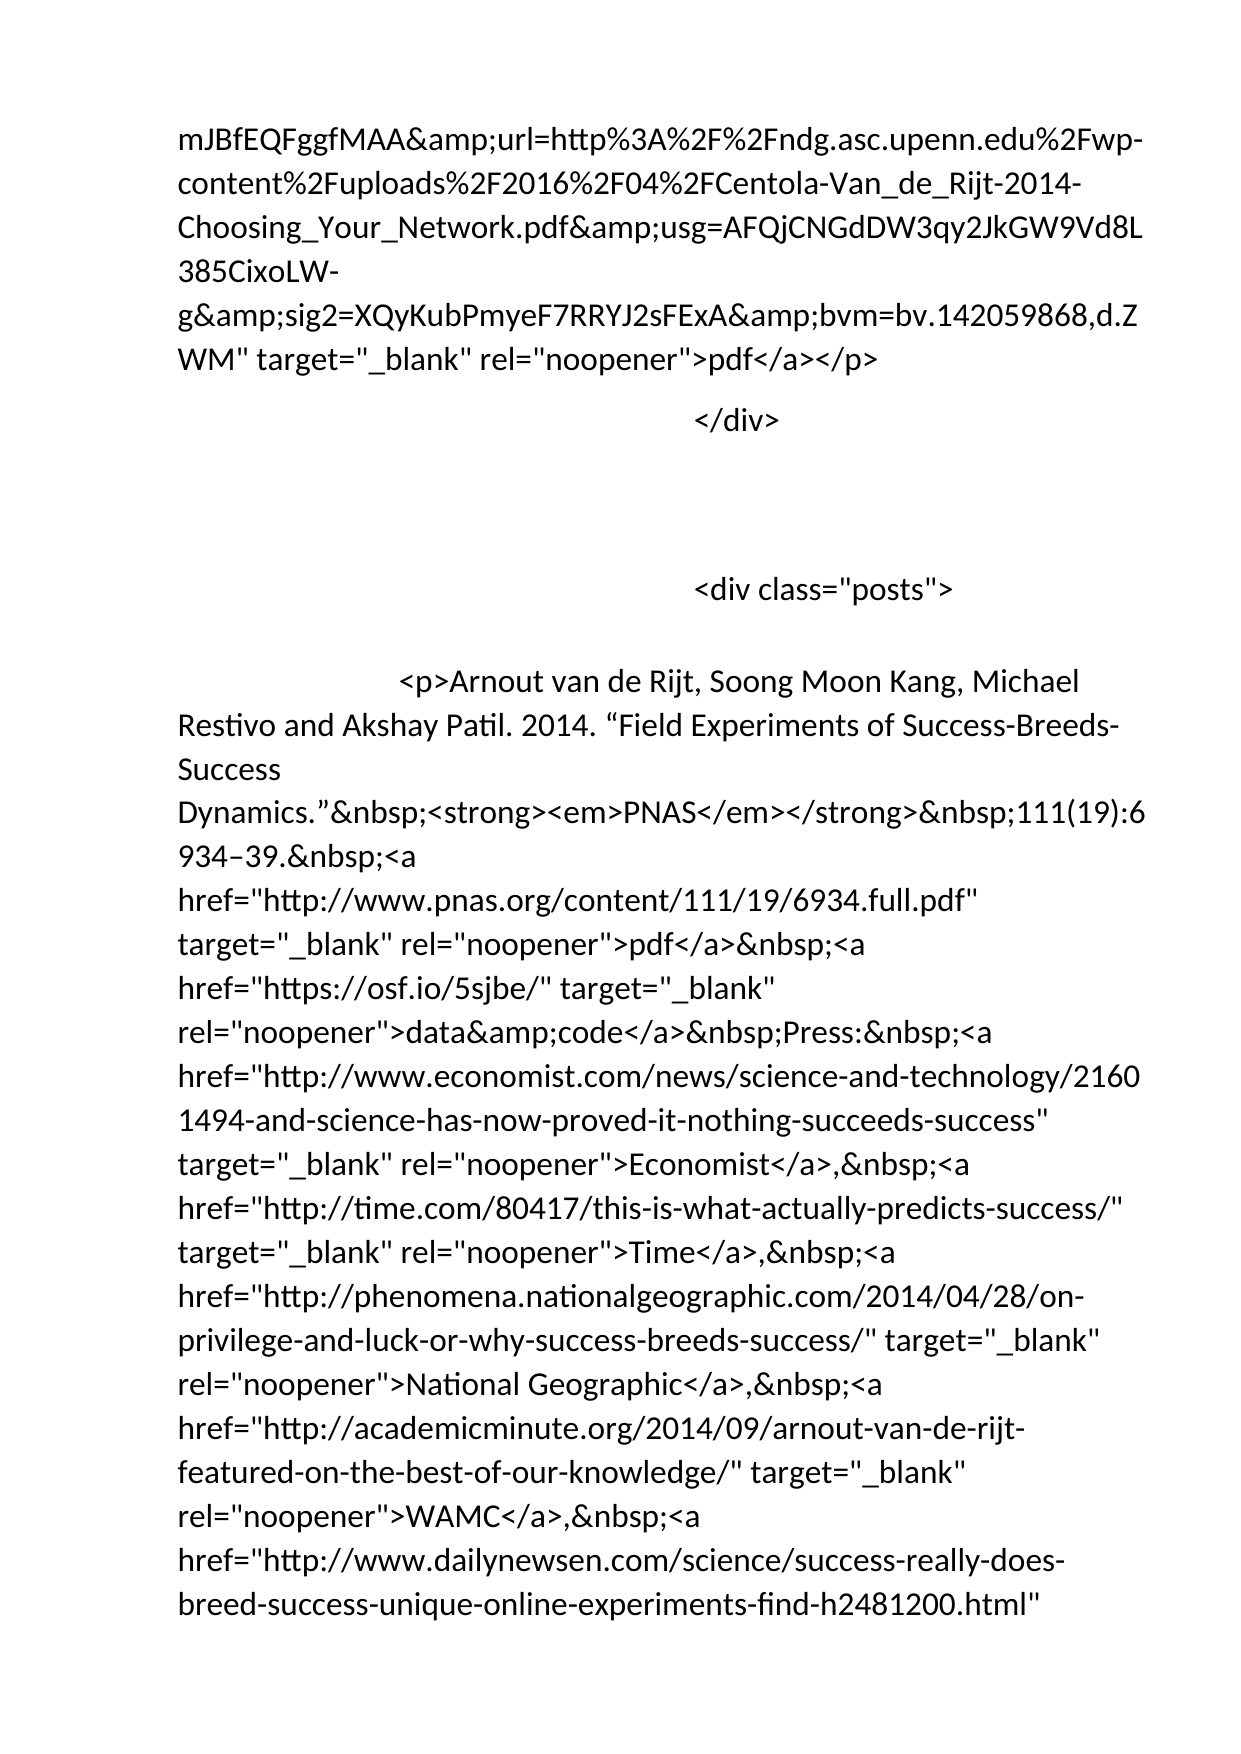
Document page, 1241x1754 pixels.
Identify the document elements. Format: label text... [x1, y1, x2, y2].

text </div> [177, 398, 1152, 439]
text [177, 628, 1152, 1623]
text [177, 118, 1152, 379]
text <div class="posts"> [177, 568, 1152, 608]
